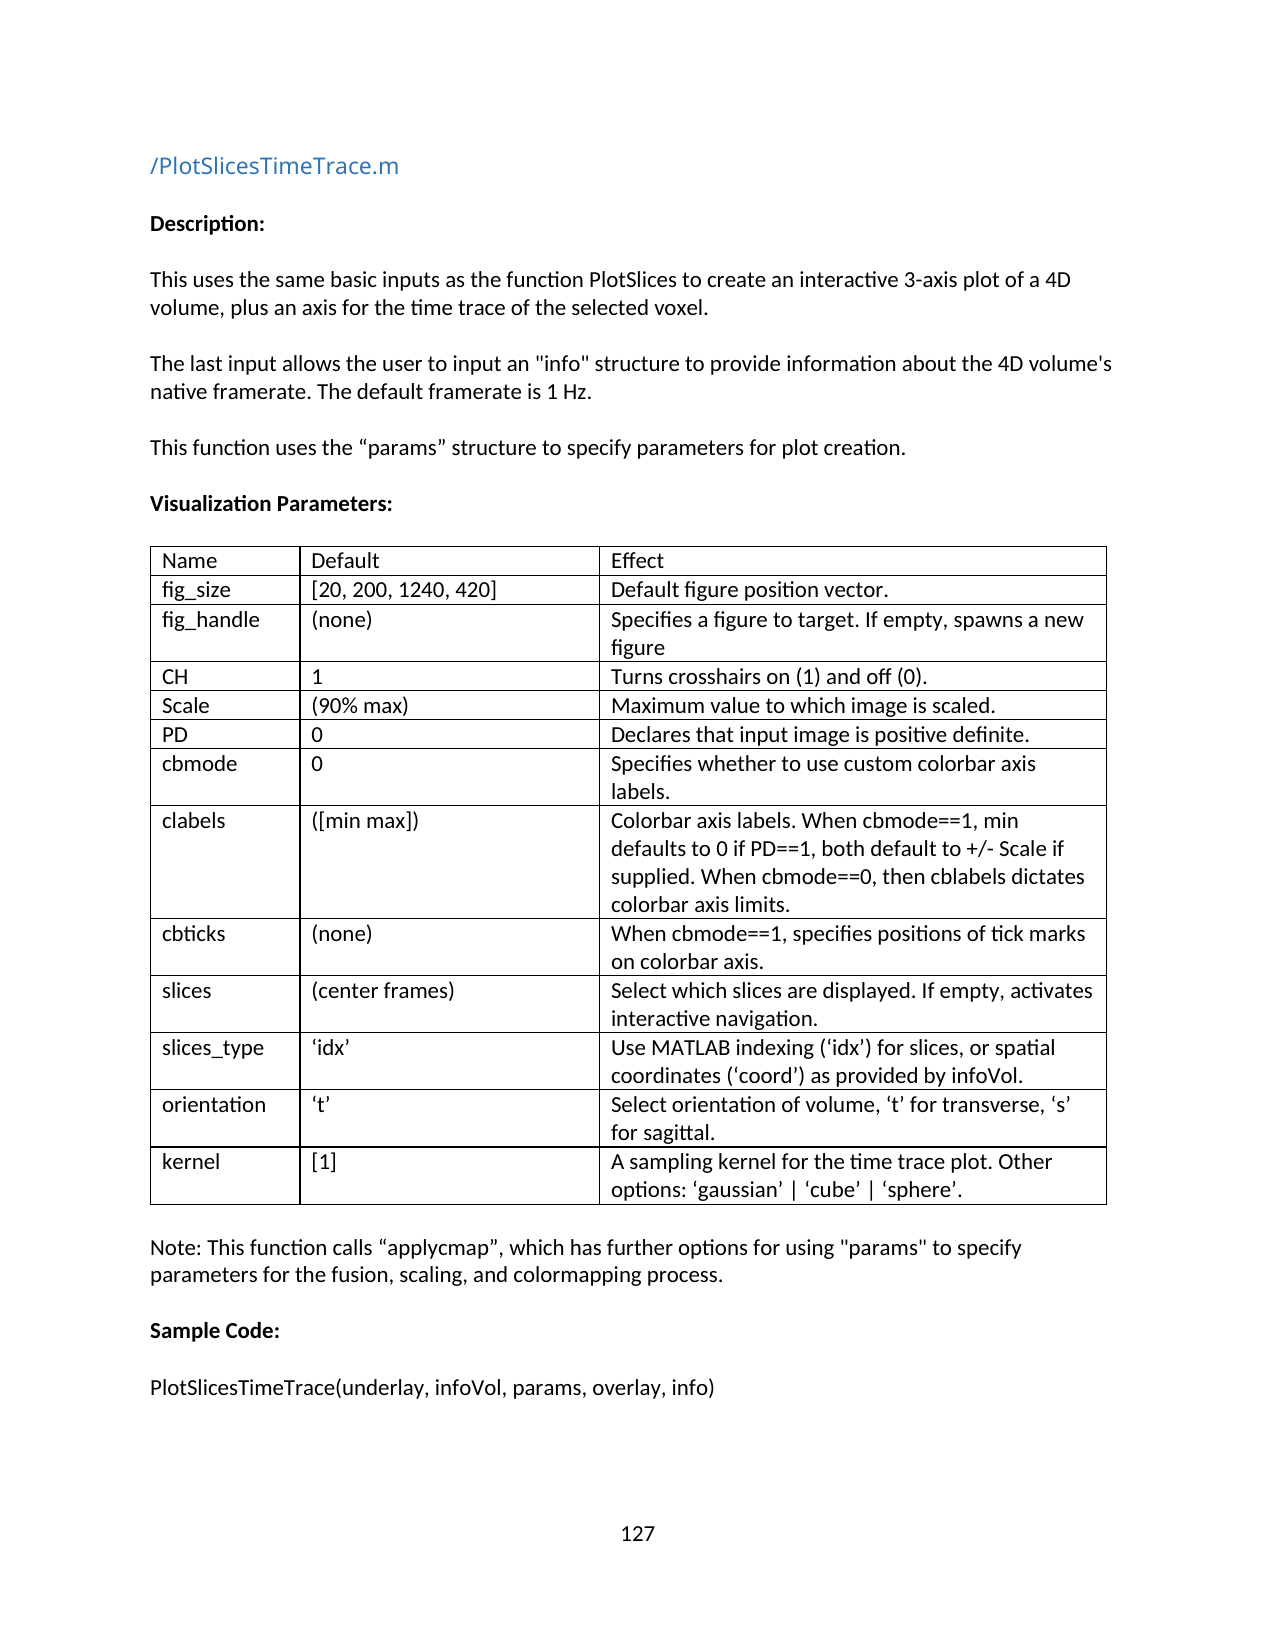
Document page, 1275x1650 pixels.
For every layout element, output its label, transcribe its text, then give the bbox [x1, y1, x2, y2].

table_cell ‘t’ [301, 1090, 599, 1146]
table_cell Turns crosshairs on (1) and off (0). [600, 662, 1106, 690]
text /PlotSlicesTimeTrace.m [150, 150, 1125, 181]
table_cell fig_handle [151, 605, 299, 661]
text The last input allows the user to input an "info" structure to provide information about the 4D volume's native framerate. The default framerate is 1 Hz. [150, 349, 1125, 405]
text Description: [150, 209, 1125, 237]
text Visualization Parameters: [150, 489, 1125, 517]
table_cell slices_type [151, 1033, 299, 1089]
table_cell cbticks [151, 919, 299, 975]
table_cell (90% max) [301, 691, 599, 719]
table_header Effect [600, 547, 1106, 574]
table_header Default [301, 547, 599, 574]
table_cell Use MATLAB indexing (‘idx’) for slices, or spatial coordinates (‘coord’) as provided by infoVol. [600, 1033, 1106, 1089]
text Note: This function calls “applycmap”, which has further options for using "params" to specify parameters for the fusion, scaling, and colormapping process. [150, 1204, 1125, 1289]
text PlotSlicesTimeTrace(underlay, infoVol, params, overlay, info) [150, 1373, 1125, 1401]
table_cell fig_size [151, 576, 299, 604]
table_cell When cbmode==1, specifies positions of tick marks on colorbar axis. [600, 919, 1106, 975]
table_cell A sampling kernel for the time trace plot. Other options: ‘gaussian’ | ‘cube’ | ‘sphere’. [600, 1148, 1106, 1203]
text This function uses the “params” structure to specify parameters for plot creation. [150, 433, 1125, 461]
table_cell (none) [301, 605, 599, 661]
table_cell Select which slices are displayed. If empty, activates interactive navigation. [600, 976, 1106, 1032]
table_cell Select orientation of volume, ‘t’ for transverse, ‘s’ for sagittal. [600, 1090, 1106, 1146]
table_cell Maximum value to which image is scaled. [600, 691, 1106, 719]
table_cell [1] [301, 1148, 599, 1203]
table_cell 1 [301, 662, 599, 690]
text This uses the same basic inputs as the function PlotSlices to create an interactive 3-axis plot of a 4D volume, plus an axis for the time trace of the selected voxel. [150, 265, 1125, 321]
table_cell 0 [301, 749, 599, 805]
table_cell clabels [151, 806, 299, 918]
table_cell Specifies whether to use custom colorbar axis labels. [600, 749, 1106, 805]
table_cell 0 [301, 720, 599, 748]
table_cell kernel [151, 1148, 299, 1203]
table_cell (center frames) [301, 976, 599, 1032]
table_header Name [151, 547, 299, 574]
table_cell (none) [301, 919, 599, 975]
table_cell Declares that input image is positive definite. [600, 720, 1106, 748]
table_cell Specifies a figure to target. If empty, spawns a new figure [600, 605, 1106, 661]
table_cell [20, 200, 1240, 420] [301, 576, 599, 604]
table_cell PD [151, 720, 299, 748]
table_cell orientation [151, 1090, 299, 1146]
table_cell CH [151, 662, 299, 690]
table_cell ‘idx’ [301, 1033, 599, 1089]
table_cell Default figure position vector. [600, 576, 1106, 604]
table_cell Scale [151, 691, 299, 719]
table_cell cbmode [151, 749, 299, 805]
text Sample Code: [150, 1317, 1125, 1345]
table_cell slices [151, 976, 299, 1032]
table_cell ([min max]) [301, 806, 599, 918]
table_cell Colorbar axis labels. When cbmode==1, min defaults to 0 if PD==1, both default to +/- Scale if supplied. When cbmode==0, then cblabels dictates colorbar axis limits. [600, 806, 1106, 918]
